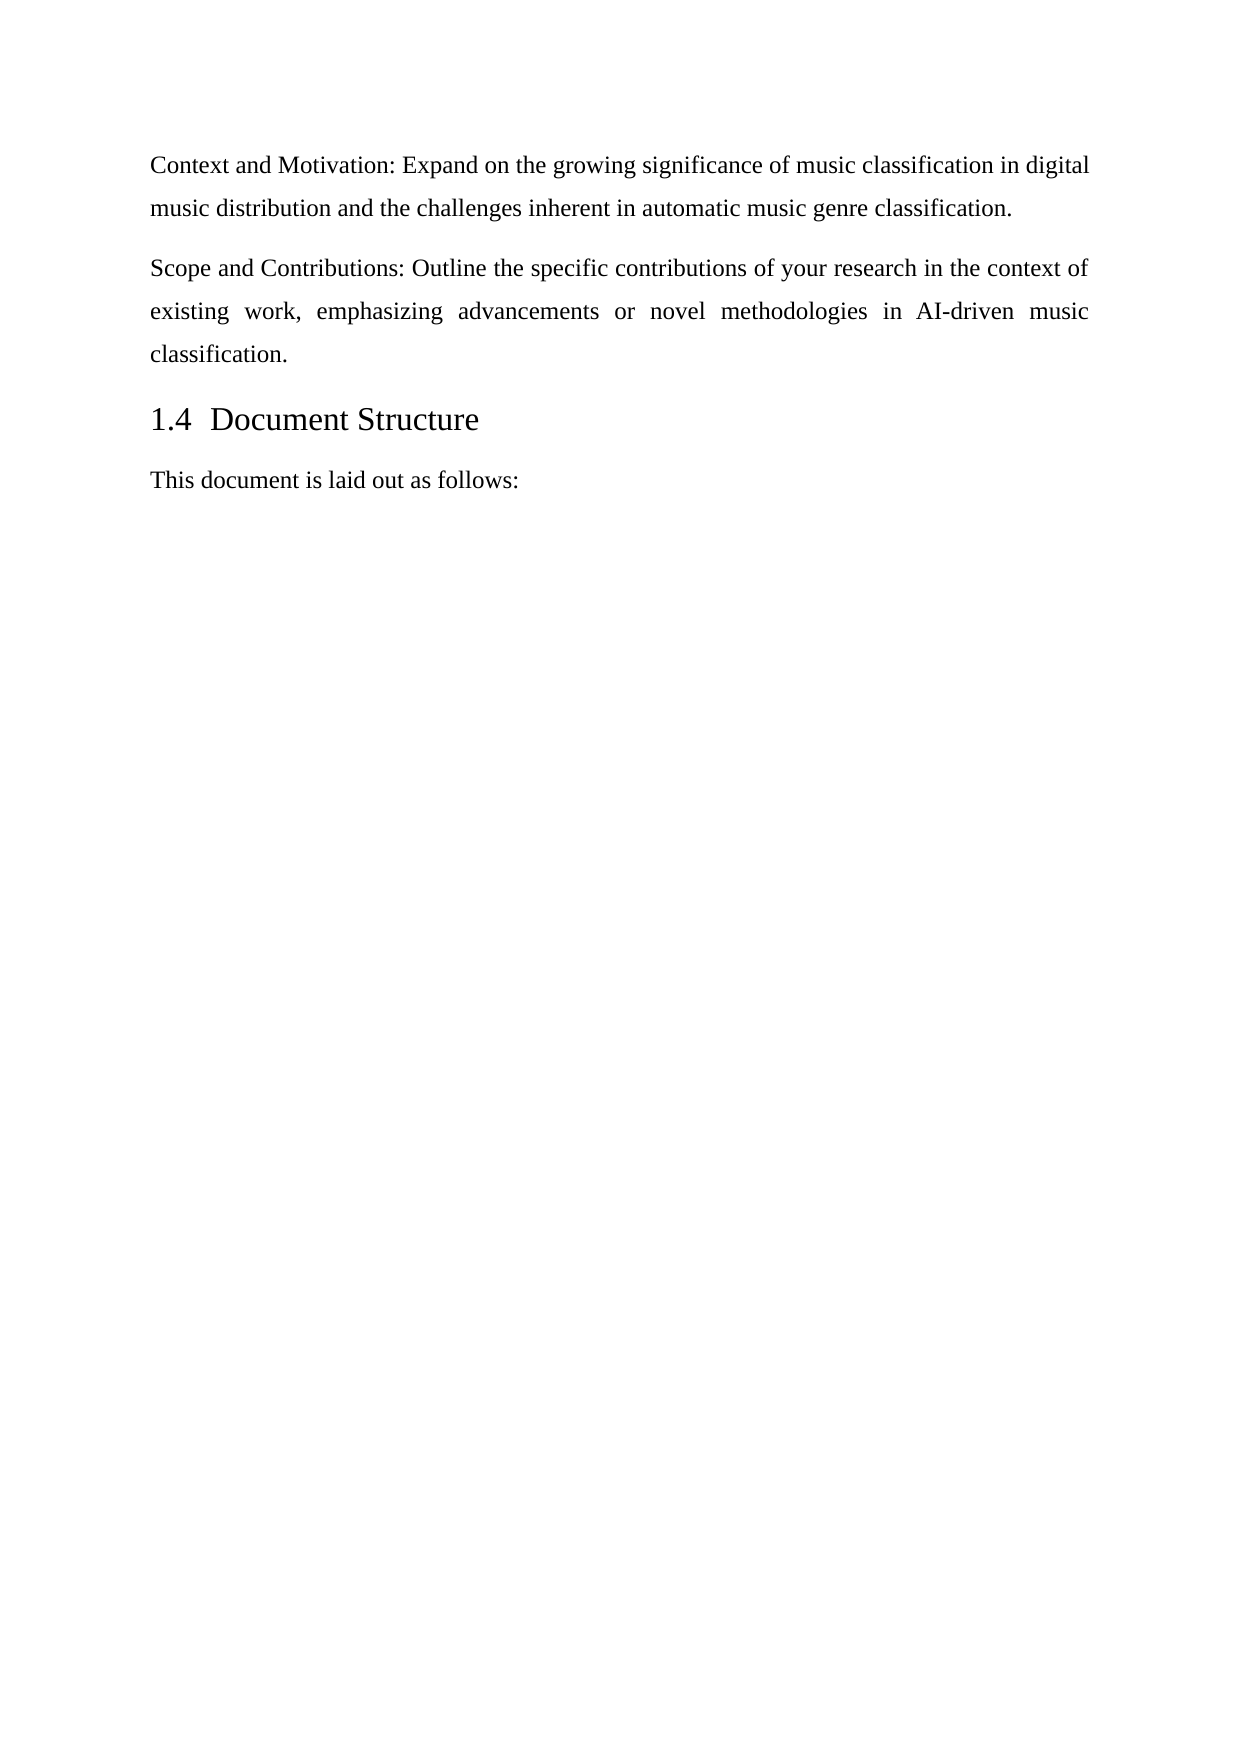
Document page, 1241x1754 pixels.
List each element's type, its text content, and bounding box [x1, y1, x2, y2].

subtitle Document Structure [150, 399, 1090, 437]
text This document is laid out as follows: [150, 465, 1090, 493]
text Context and Motivation: Expand on the growing significance of music classification in digital music distribution and the challenges inherent in automatic music genre classification. [150, 150, 1090, 222]
text Scope and Contributions: Outline the specific contributions of your research in the context of existing work, emphasizing advancements or novel methodologies in AI-driven music classification. [150, 253, 1090, 368]
